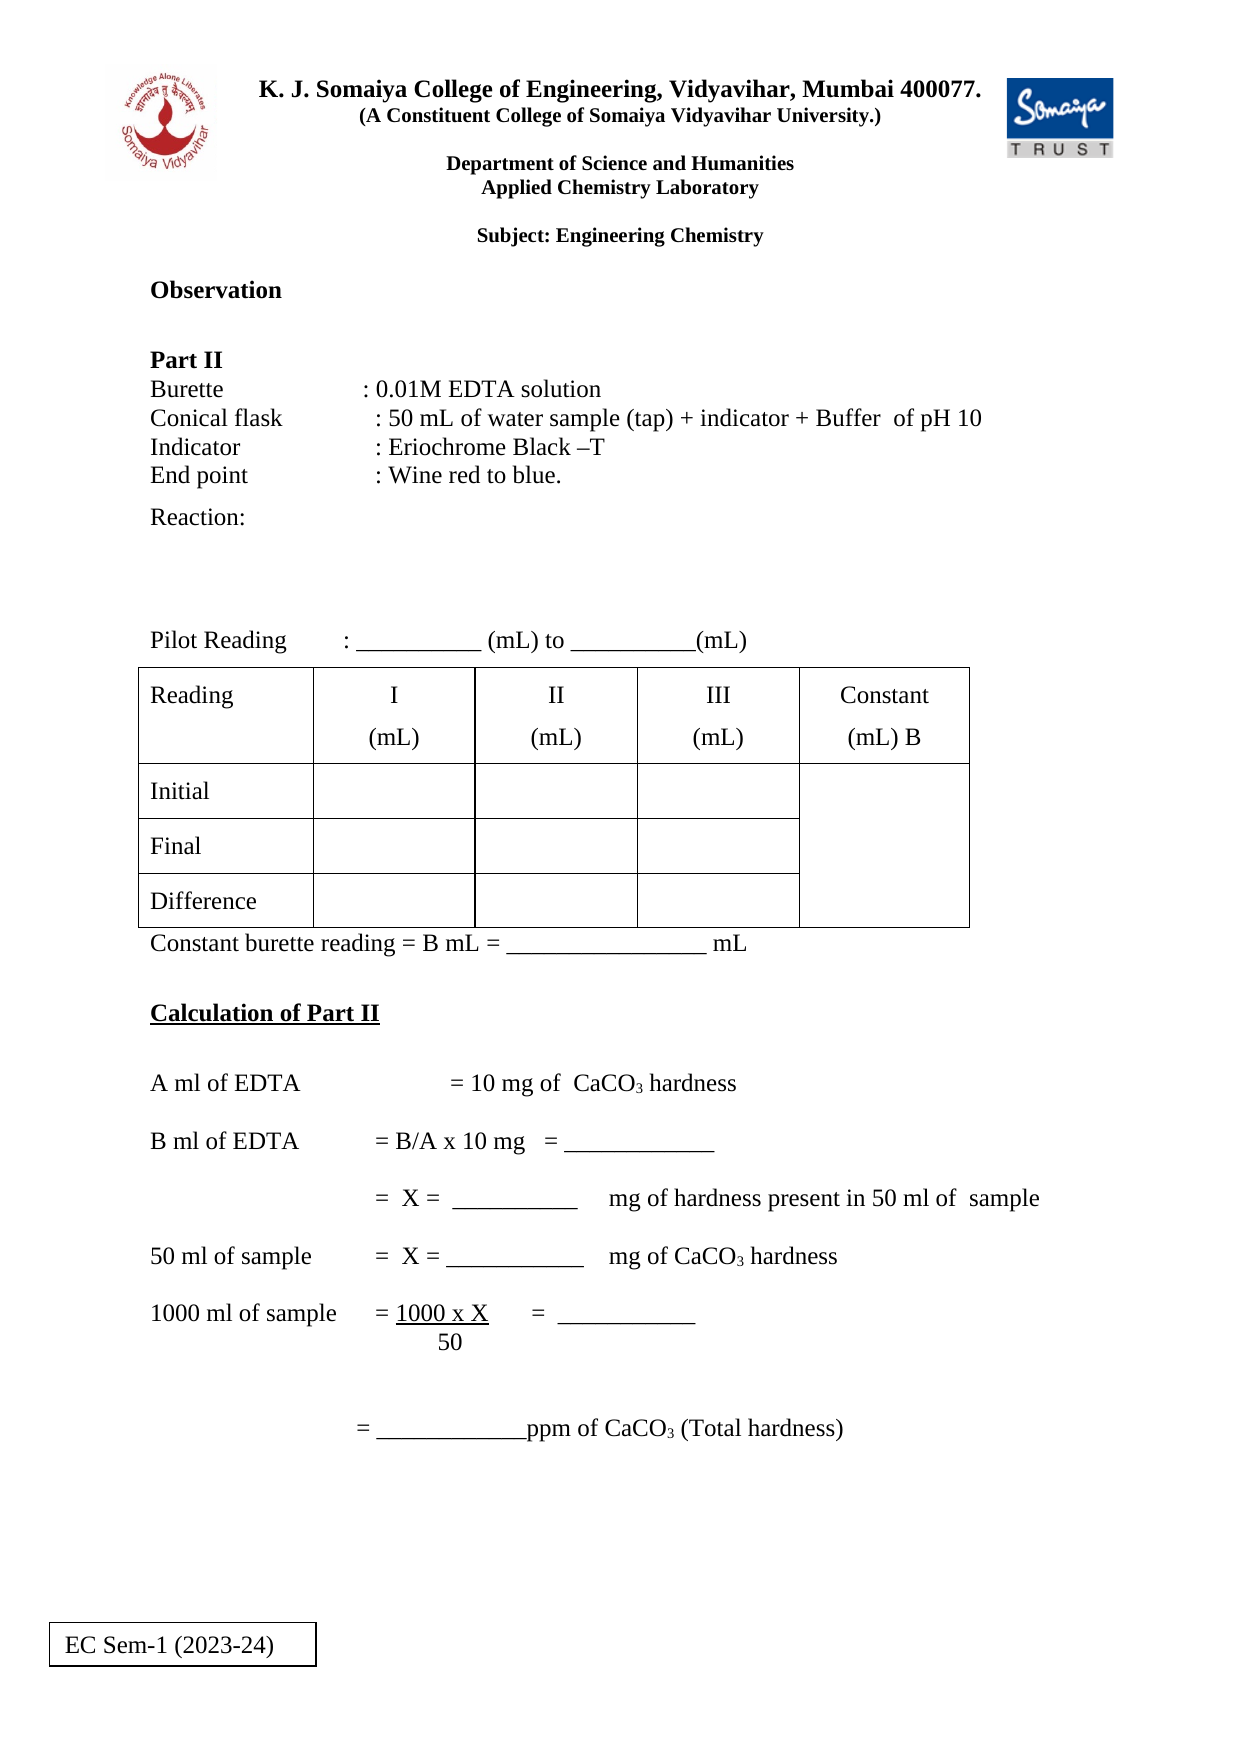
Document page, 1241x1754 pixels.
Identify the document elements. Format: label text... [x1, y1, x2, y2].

table_cell [638, 874, 799, 927]
text 50 ml of sample = X = ___________ mg of CaCO3 hardness [150, 1241, 1090, 1269]
text Part II [150, 346, 1090, 374]
table_cell Initial [139, 764, 313, 818]
subtitle Reaction: [150, 502, 1090, 531]
text B ml of EDTA = B/A x 10 mg = ____________ [150, 1126, 1090, 1154]
table_cell [638, 819, 799, 872]
text A ml of EDTA = 10 mg of CaCO3 hardness [150, 1068, 1090, 1097]
table_cell [800, 764, 969, 927]
picture [1006, 78, 1114, 158]
text = ____________ppm of CaCO3 (Total hardness) [187, 1413, 1090, 1442]
table_cell Final [139, 819, 313, 872]
table_cell [476, 819, 637, 872]
text 1000 ml of sample = 1000 x X = ___________ 50 [150, 1298, 1090, 1356]
table_header II (mL) [476, 668, 637, 763]
text = X = __________ mg of hardness present in 50 ml of sample [150, 1183, 1090, 1212]
table_cell [314, 819, 474, 872]
table_cell [476, 764, 637, 818]
table_header I (mL) [314, 668, 474, 763]
text Conical flask : 50 mL of water sample (tap) + indicator + Buffer of pH 10 [150, 403, 1090, 432]
text Constant burette reading = B mL = ________________ mL [150, 928, 1090, 957]
table_cell [638, 764, 799, 818]
table_cell [476, 874, 637, 927]
text Observation [150, 276, 1090, 304]
text End point : Wine red to blue. [150, 461, 1090, 489]
table_cell [314, 874, 474, 927]
text Calculation of Part II [150, 998, 1090, 1027]
table_cell Difference [139, 874, 313, 927]
table_header Constant (mL) B [800, 668, 969, 763]
subtitle Pilot Reading : __________ (mL) to __________(mL) [150, 626, 1090, 654]
text Indicator : Eriochrome Black –T [150, 432, 1090, 461]
text Burette : 0.01M EDTA solution [150, 374, 1090, 403]
table_header III (mL) [638, 668, 799, 763]
table_header Reading [139, 668, 313, 763]
picture [105, 64, 218, 181]
table_cell [314, 764, 474, 818]
